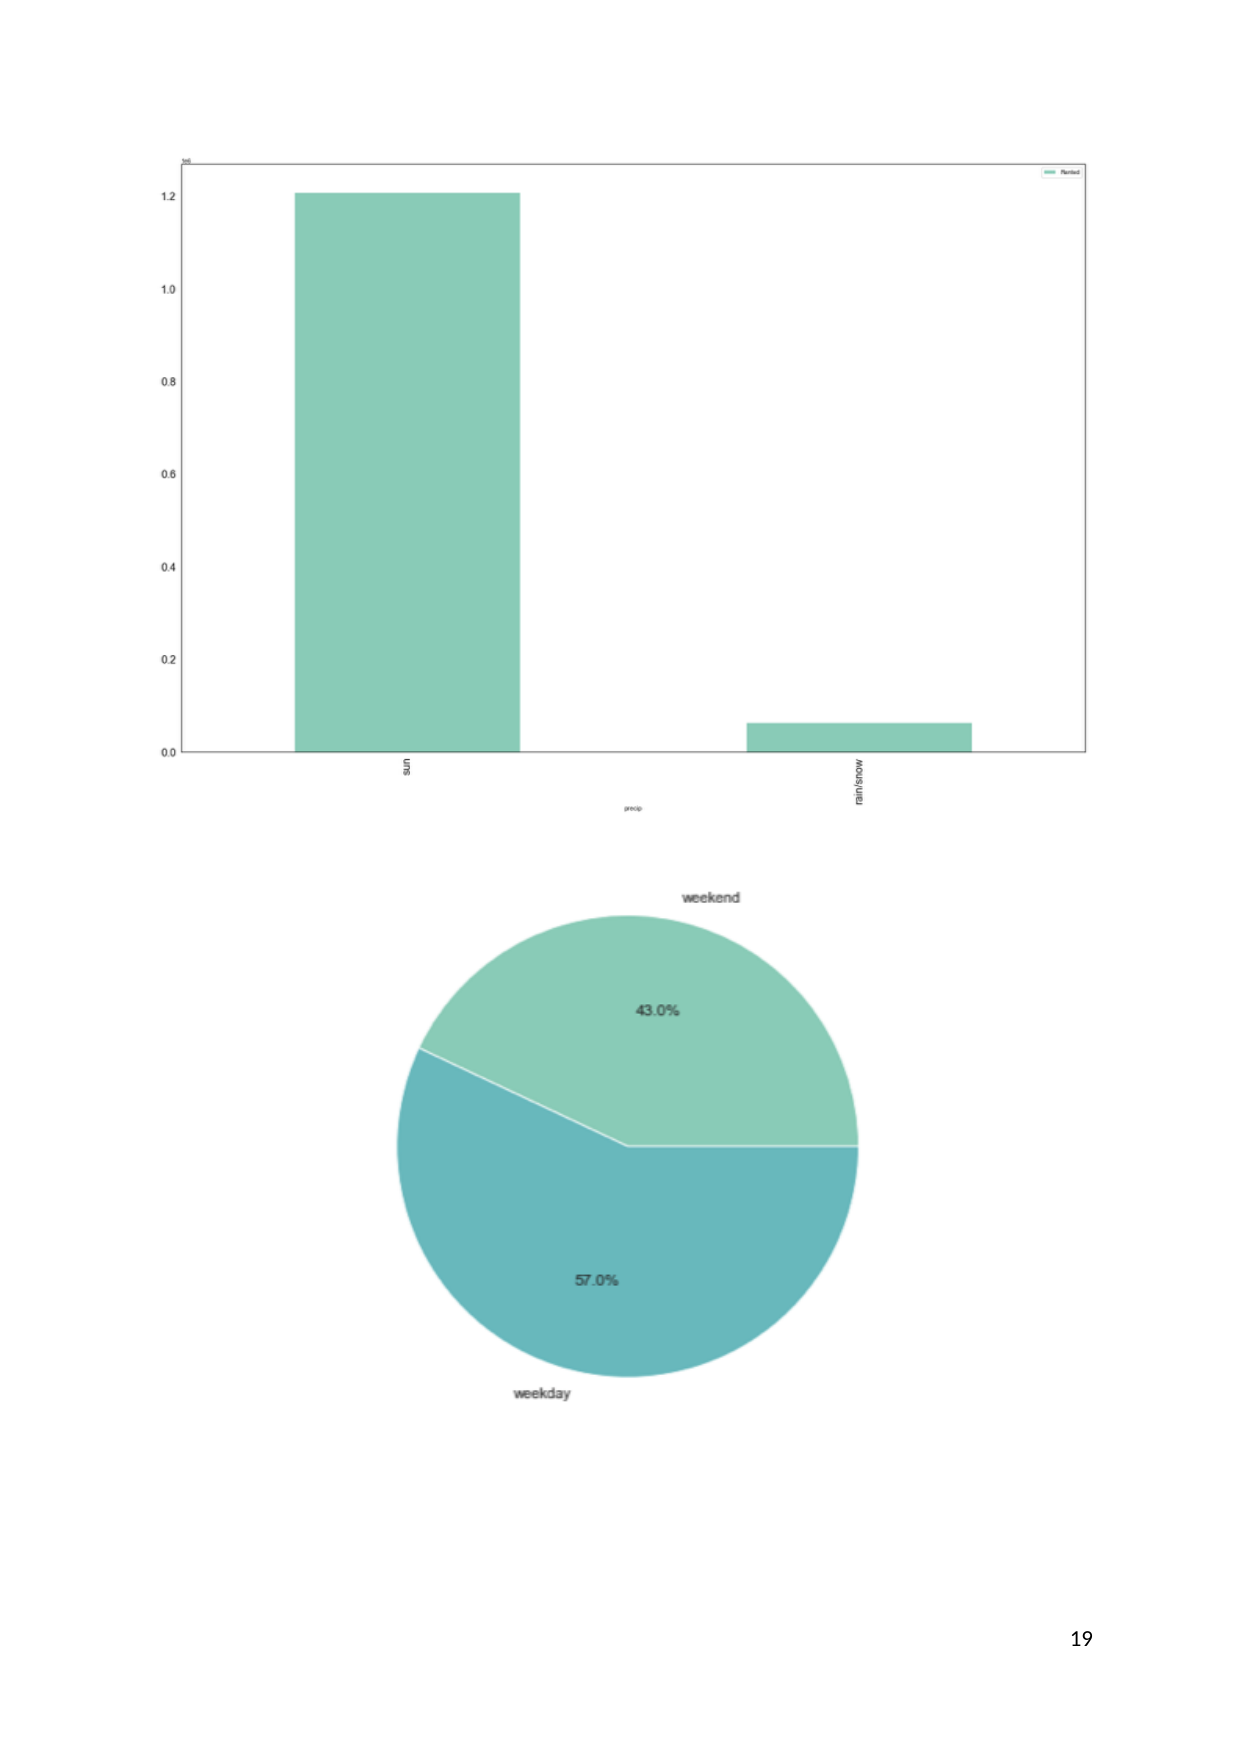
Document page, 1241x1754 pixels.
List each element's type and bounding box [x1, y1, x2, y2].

picture [147, 147, 1093, 829]
picture [328, 853, 912, 1439]
